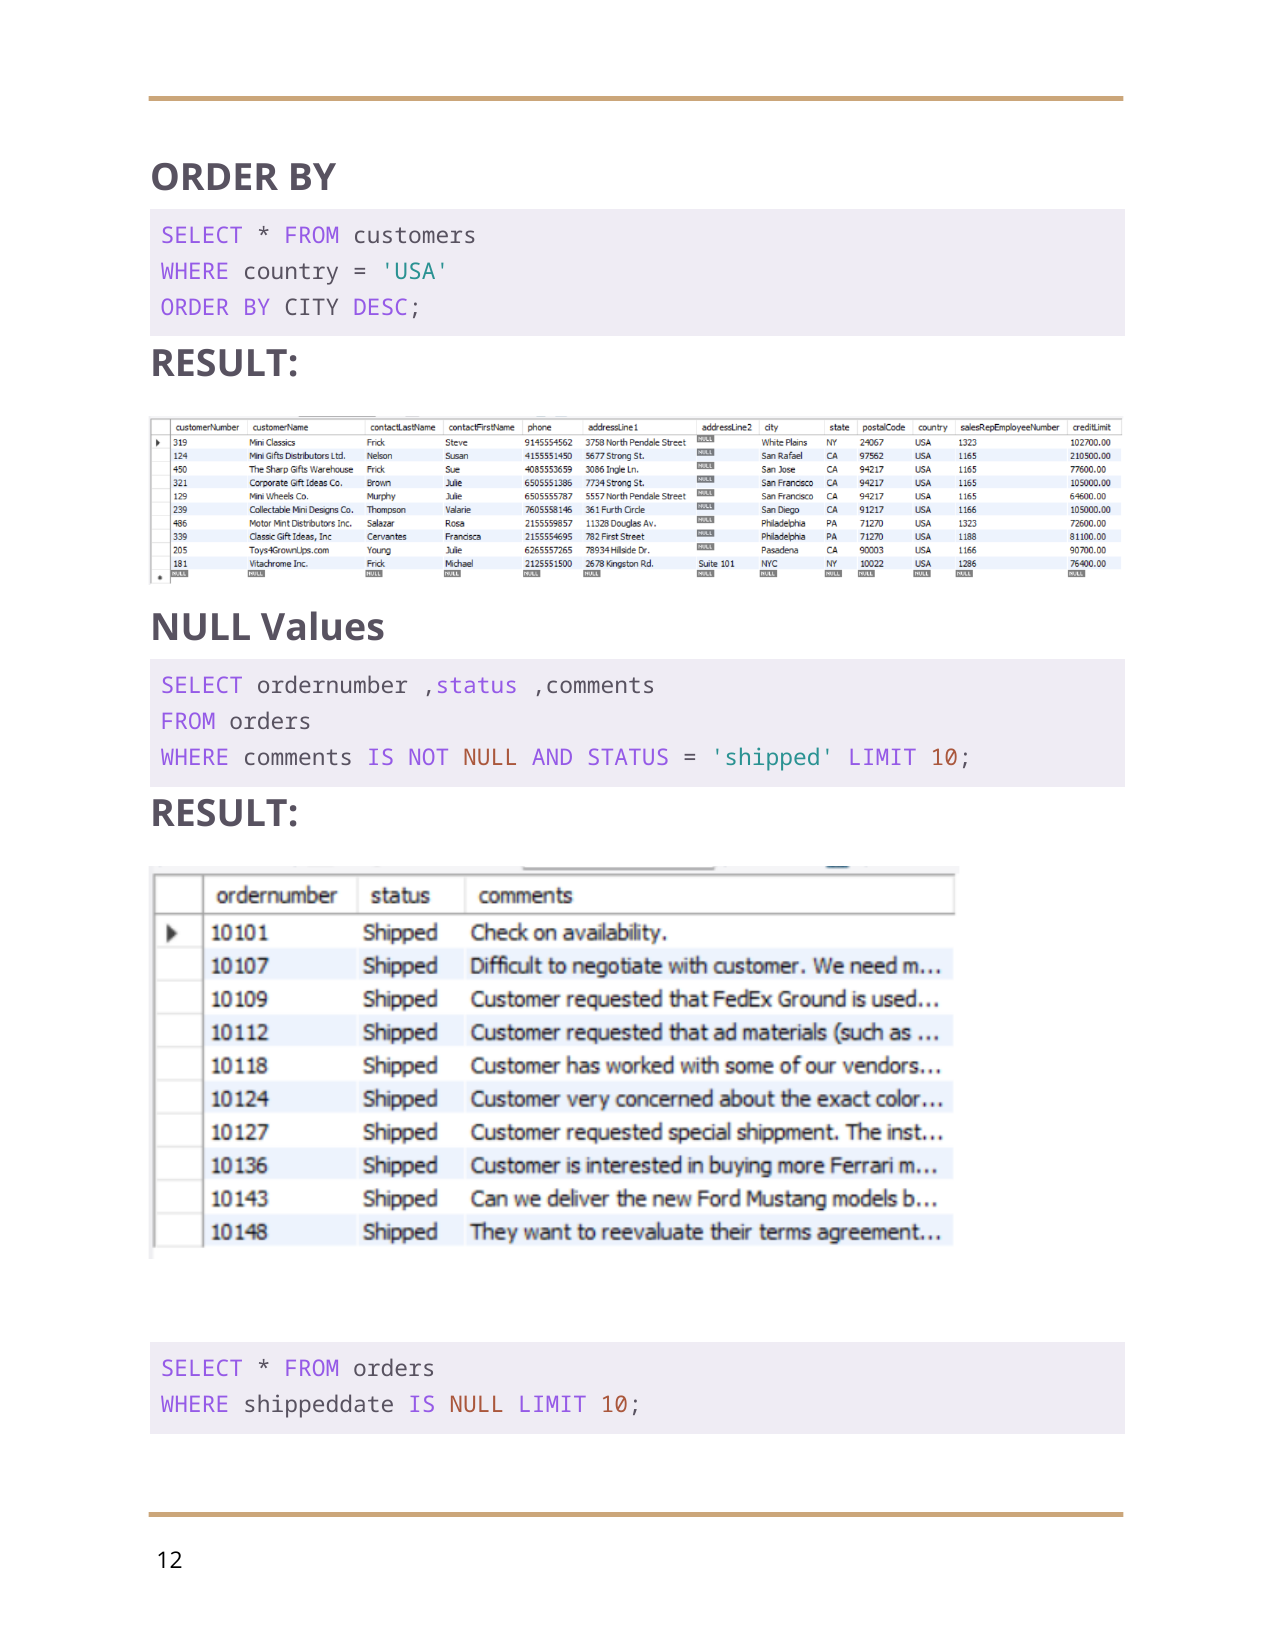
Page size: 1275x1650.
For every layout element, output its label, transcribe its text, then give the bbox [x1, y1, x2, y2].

table_header SELECT * FROM orders WHERE shippeddate IS NULL LIMIT 10; [150, 1342, 1125, 1434]
picture [148, 866, 960, 1259]
picture [148, 96, 1124, 101]
table_header SELECT ordernumber ,status ,comments FROM orders WHERE comments IS NOT NULL AND STATUS = 'shipped' LIMIT 10; [150, 659, 1125, 787]
subtitle ORDER BY [150, 150, 939, 201]
subtitle NULL Values [150, 600, 939, 651]
subtitle RESULT: [150, 787, 939, 838]
subtitle RESULT: [150, 336, 939, 387]
table_header SELECT * FROM customers WHERE country = 'USA' ORDER BY CITY DESC; [150, 209, 1125, 336]
picture [148, 1512, 1124, 1517]
picture [148, 416, 1124, 585]
